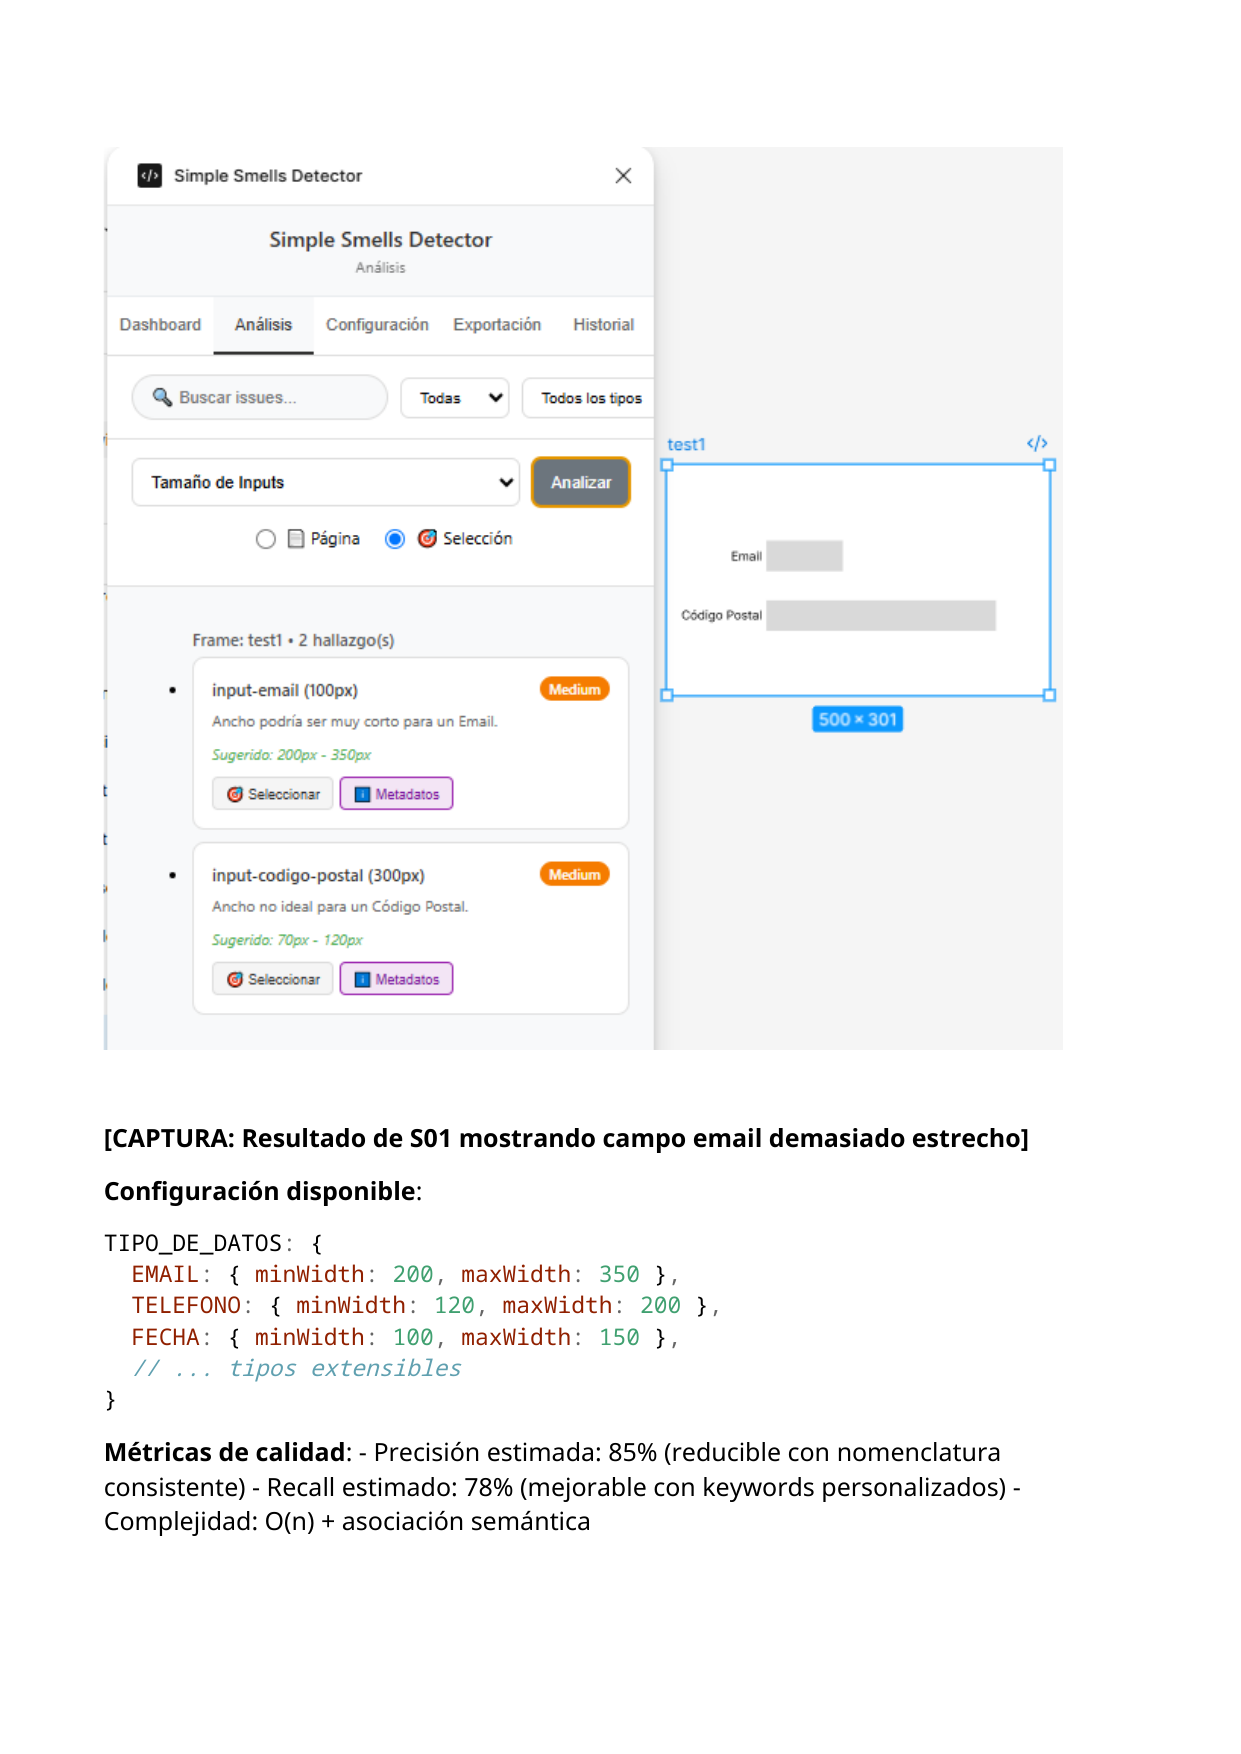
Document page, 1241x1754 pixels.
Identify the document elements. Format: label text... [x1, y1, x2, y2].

text TIPO_DE_DATOS: { EMAIL: { minWidth: 200, maxWidth: 350 }, TELEFONO: { minWidth: 120, maxWidth: 200 }, FECHA: { minWidth: 100, maxWidth: 150 }, // ... tipos extensibles } [103, 1227, 1063, 1414]
text Configuración disponible: [103, 1174, 1063, 1208]
picture [103, 147, 1063, 1050]
text [CAPTURA: Resultado de S01 mostrando campo email demasiado estrecho] [103, 1121, 1063, 1155]
text Métricas de calidad: - Precisión estimada: 85% (reducible con nomenclatura consistente) - Recall estimado: 78% (mejorable con keywords personalizados) - Complejidad: O(n) + asociación semántica [103, 1435, 1063, 1537]
